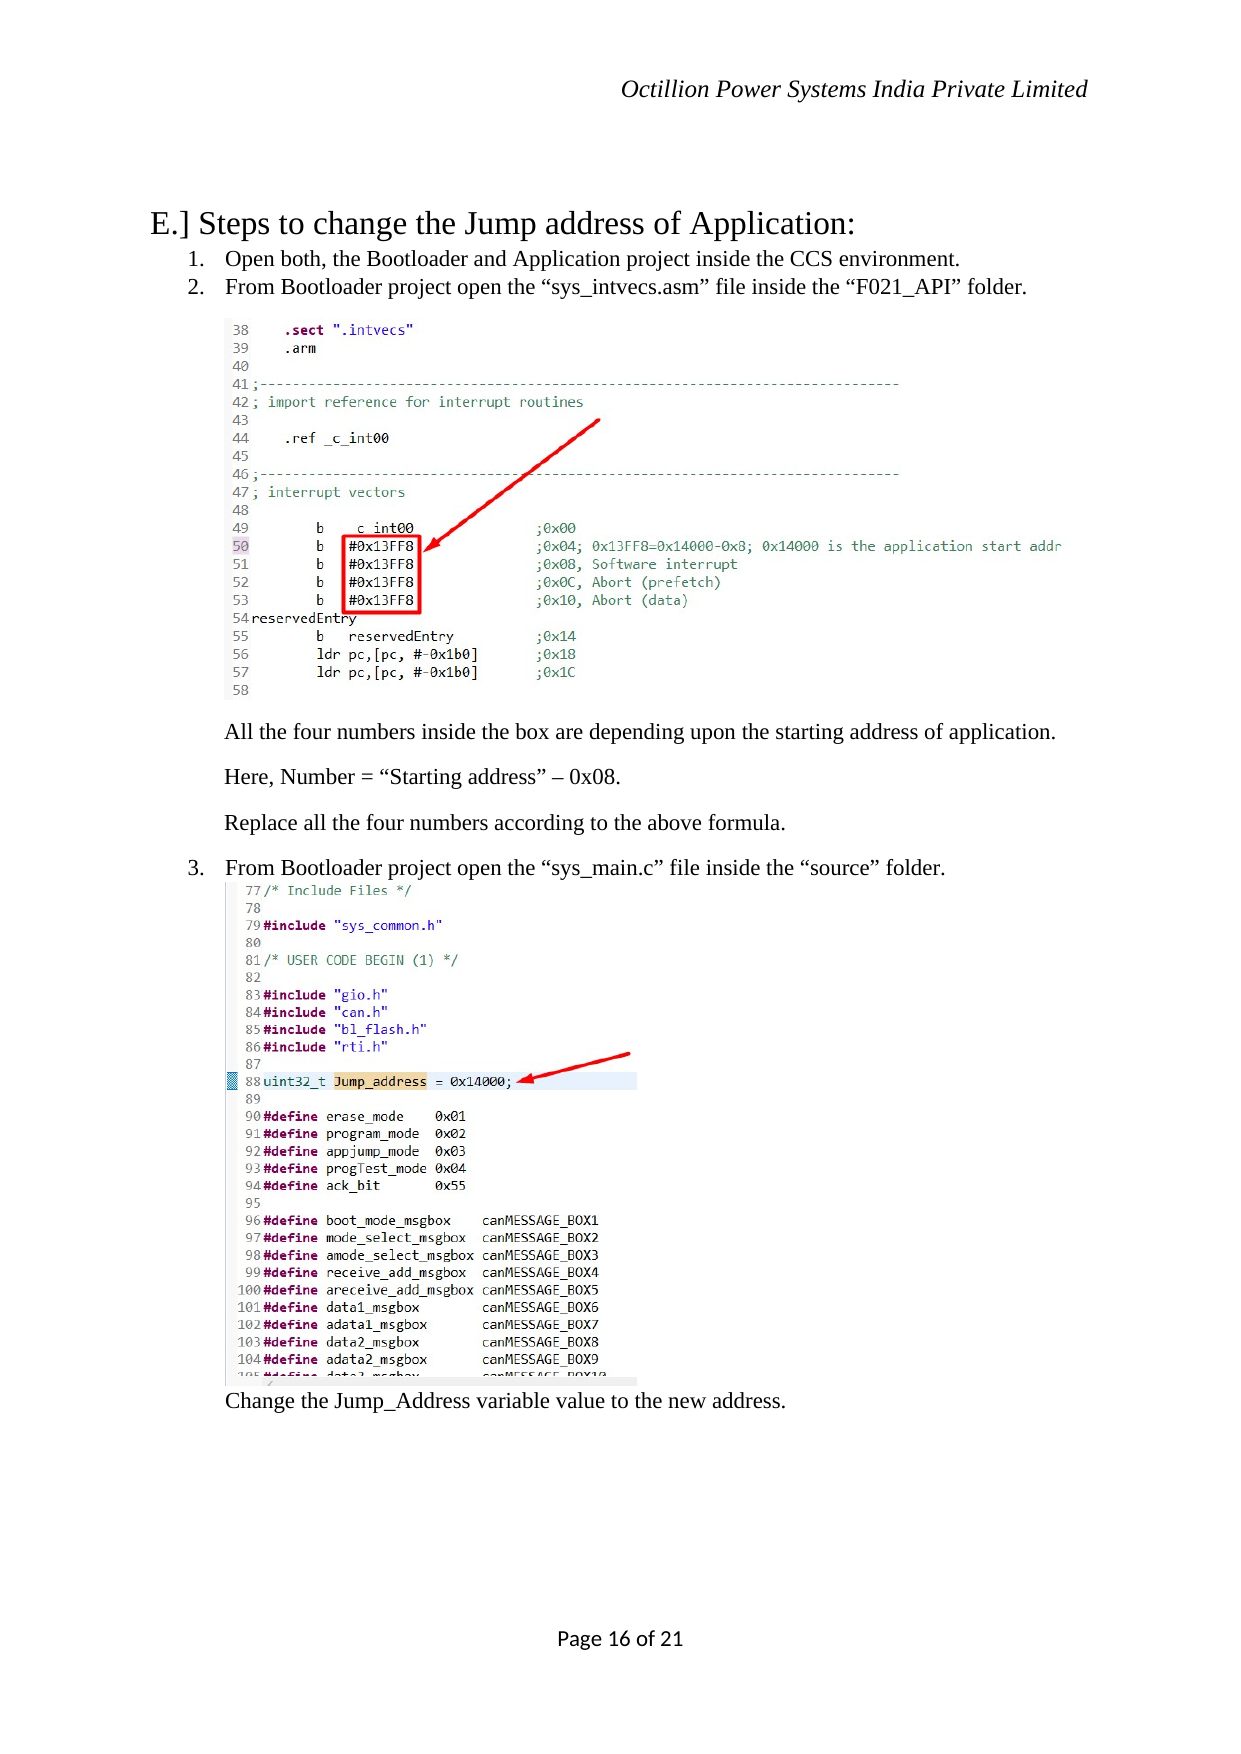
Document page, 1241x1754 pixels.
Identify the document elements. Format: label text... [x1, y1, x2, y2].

text Replace all the four numbers according to the above formula. [224, 808, 1090, 835]
list Open both, the Bootloader and Application project inside the CCS environment. [187, 245, 1090, 271]
subtitle E.] Steps to change the Jump address of Application: [150, 203, 1090, 242]
list From Bootloader project open the “sys_intvecs.asm” file inside the “F021_API” folder. [187, 273, 1090, 299]
text Here, Number = “Starting address” – 0x08. [224, 763, 1090, 790]
list From Bootloader project open the “sys_main.c” file inside the “source” folder. [187, 854, 1090, 880]
text All the four numbers inside the box are depending upon the starting address of application. [224, 718, 1090, 745]
picture [223, 318, 1084, 700]
picture [225, 882, 638, 1386]
list Change the Jump_Address variable value to the new address. [225, 1387, 1090, 1414]
